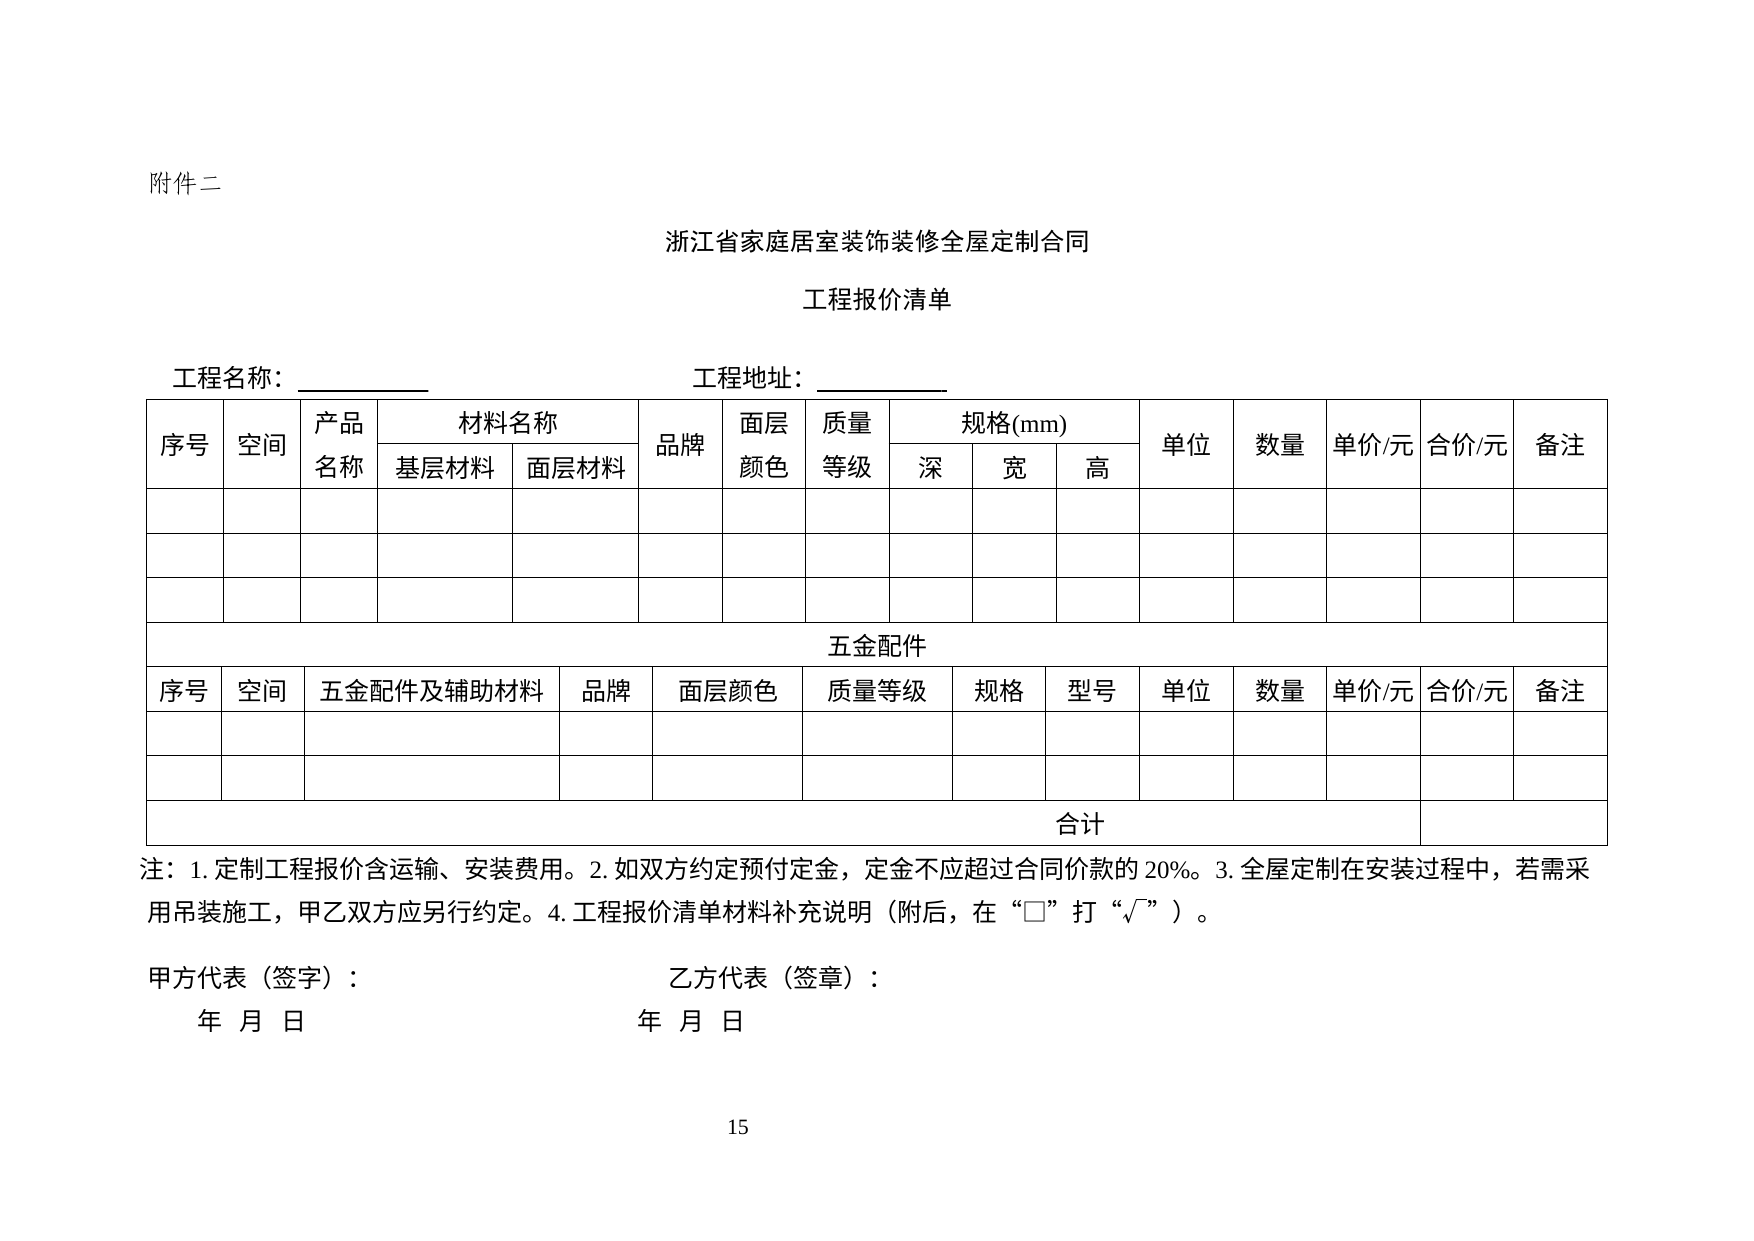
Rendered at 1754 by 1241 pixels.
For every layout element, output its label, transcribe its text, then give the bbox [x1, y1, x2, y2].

table_cell [803, 756, 952, 800]
table_cell [378, 578, 512, 622]
table_cell [1046, 756, 1139, 800]
table_cell 规格 [953, 667, 1045, 711]
table_cell [224, 534, 300, 577]
table_cell [890, 489, 972, 532]
table_cell [639, 489, 722, 532]
table_cell [639, 534, 722, 577]
table_cell [1046, 712, 1139, 755]
table_header 材料名称 [378, 400, 638, 443]
table_cell 单位 [1140, 667, 1233, 711]
table_cell [723, 578, 805, 622]
text 年 月 日 年 月 日 [148, 998, 1563, 1042]
list 工程报价清单 [148, 276, 1606, 319]
table_cell [1140, 534, 1233, 577]
table_cell 面层颜色 [653, 667, 802, 711]
table_cell [890, 534, 972, 577]
text 甲方代表（签字）： 乙方代表（签章）： [148, 954, 1606, 998]
table_cell [1140, 489, 1233, 532]
text 用吊装施工，甲乙双方应另行约定。4. 工程报价清单材料补充说明（附后，在“□”打“√”）。 [148, 889, 1606, 933]
table_cell 高 [1057, 444, 1139, 488]
table_cell 备注 [1514, 667, 1607, 711]
table_cell [1327, 712, 1420, 755]
table_cell 序号 [147, 667, 221, 711]
table_cell [1421, 712, 1513, 755]
table_cell [806, 489, 889, 532]
table_cell 合价/元 [1421, 667, 1513, 711]
table_header 品牌 [639, 400, 722, 488]
table_cell [1514, 756, 1607, 800]
table_header 面层颜色 [723, 400, 805, 488]
table_cell 深 [890, 444, 972, 488]
table_header 序号 [147, 400, 223, 488]
table_cell [806, 578, 889, 622]
table_cell [1327, 756, 1420, 800]
table_cell 宽 [973, 444, 1056, 488]
table_cell [1514, 712, 1607, 755]
table_cell [639, 578, 722, 622]
table_cell [513, 534, 638, 577]
table_cell [1234, 578, 1326, 622]
table_cell [147, 489, 223, 532]
table_cell 基层材料 [378, 444, 512, 488]
table_cell [1327, 534, 1420, 577]
table_cell [222, 756, 304, 800]
table_cell 品牌 [560, 667, 652, 711]
table_cell [1421, 489, 1513, 532]
table_cell 数量 [1234, 667, 1326, 711]
table_cell [803, 712, 952, 755]
table_cell [723, 489, 805, 532]
table_cell [147, 534, 223, 577]
table_cell [1514, 534, 1607, 577]
table_cell [806, 534, 889, 577]
table_header 合价/元 [1421, 400, 1513, 488]
text 注：1. 定制工程报价含运输、安装费用。2. 如双方约定预付定金，定金不应超过合同价款的20%。3. 全屋定制在安装过程中，若需采 [139, 846, 1606, 889]
table_header 质量 等级 [806, 400, 889, 488]
table_cell [301, 489, 377, 532]
text 附件二 [148, 160, 1606, 203]
table_cell 空间 [222, 667, 304, 711]
table_cell [653, 756, 802, 800]
table_cell [378, 534, 512, 577]
table_header 单位 [1140, 400, 1233, 488]
table_cell [653, 712, 802, 755]
table_cell [1234, 756, 1326, 800]
table_header 数量 [1234, 400, 1326, 488]
table_cell [890, 578, 972, 622]
table_header 备注 [1514, 400, 1607, 488]
table_cell [953, 712, 1045, 755]
table_cell [723, 534, 805, 577]
table_cell [1514, 489, 1607, 532]
table_cell [301, 578, 377, 622]
table_cell [147, 756, 221, 800]
table_cell [1140, 712, 1233, 755]
table_header 空间 [224, 400, 300, 488]
table_cell 单价/元 [1327, 667, 1420, 711]
table_cell [147, 578, 223, 622]
text 工程名称： 工程地址： [148, 355, 1606, 399]
table_cell [973, 534, 1056, 577]
table_cell [973, 489, 1056, 532]
table_header 规格(mm) [890, 400, 1139, 443]
table_header 单价/元 [1327, 400, 1420, 488]
table_cell [973, 578, 1056, 622]
table_cell [560, 712, 652, 755]
list 浙江省家庭居室装饰装修全屋定制合同 [148, 218, 1606, 261]
table_cell [560, 756, 652, 800]
table_cell 五金配件及辅助材料 [305, 667, 559, 711]
table_cell [301, 534, 377, 577]
table_cell [1421, 756, 1513, 800]
table_cell [305, 756, 559, 800]
table_cell [1057, 489, 1139, 532]
table_cell [1421, 534, 1513, 577]
table_header 产品 名称 [301, 400, 377, 488]
table_cell [1327, 578, 1420, 622]
table_cell [1421, 578, 1513, 622]
table_cell [1234, 534, 1326, 577]
table_cell [953, 756, 1045, 800]
table_cell 五金配件 [147, 623, 1607, 666]
table_cell [1421, 801, 1607, 844]
table_cell [1140, 578, 1233, 622]
table_cell [1140, 756, 1233, 800]
table_cell [1234, 489, 1326, 532]
table_cell [305, 712, 559, 755]
table_cell 合计 [147, 801, 1420, 844]
table_cell 型号 [1046, 667, 1139, 711]
table_cell [224, 578, 300, 622]
table_cell 面层材料 [513, 444, 638, 488]
table_cell [378, 489, 512, 532]
table_cell [1514, 578, 1607, 622]
table_cell [1234, 712, 1326, 755]
table_cell [1057, 534, 1139, 577]
table_cell [1327, 489, 1420, 532]
table_cell 质量等级 [803, 667, 952, 711]
table_cell [513, 489, 638, 532]
table_cell [1057, 578, 1139, 622]
table_cell [513, 578, 638, 622]
table_cell [224, 489, 300, 532]
table_cell [222, 712, 304, 755]
table_cell [147, 712, 221, 755]
